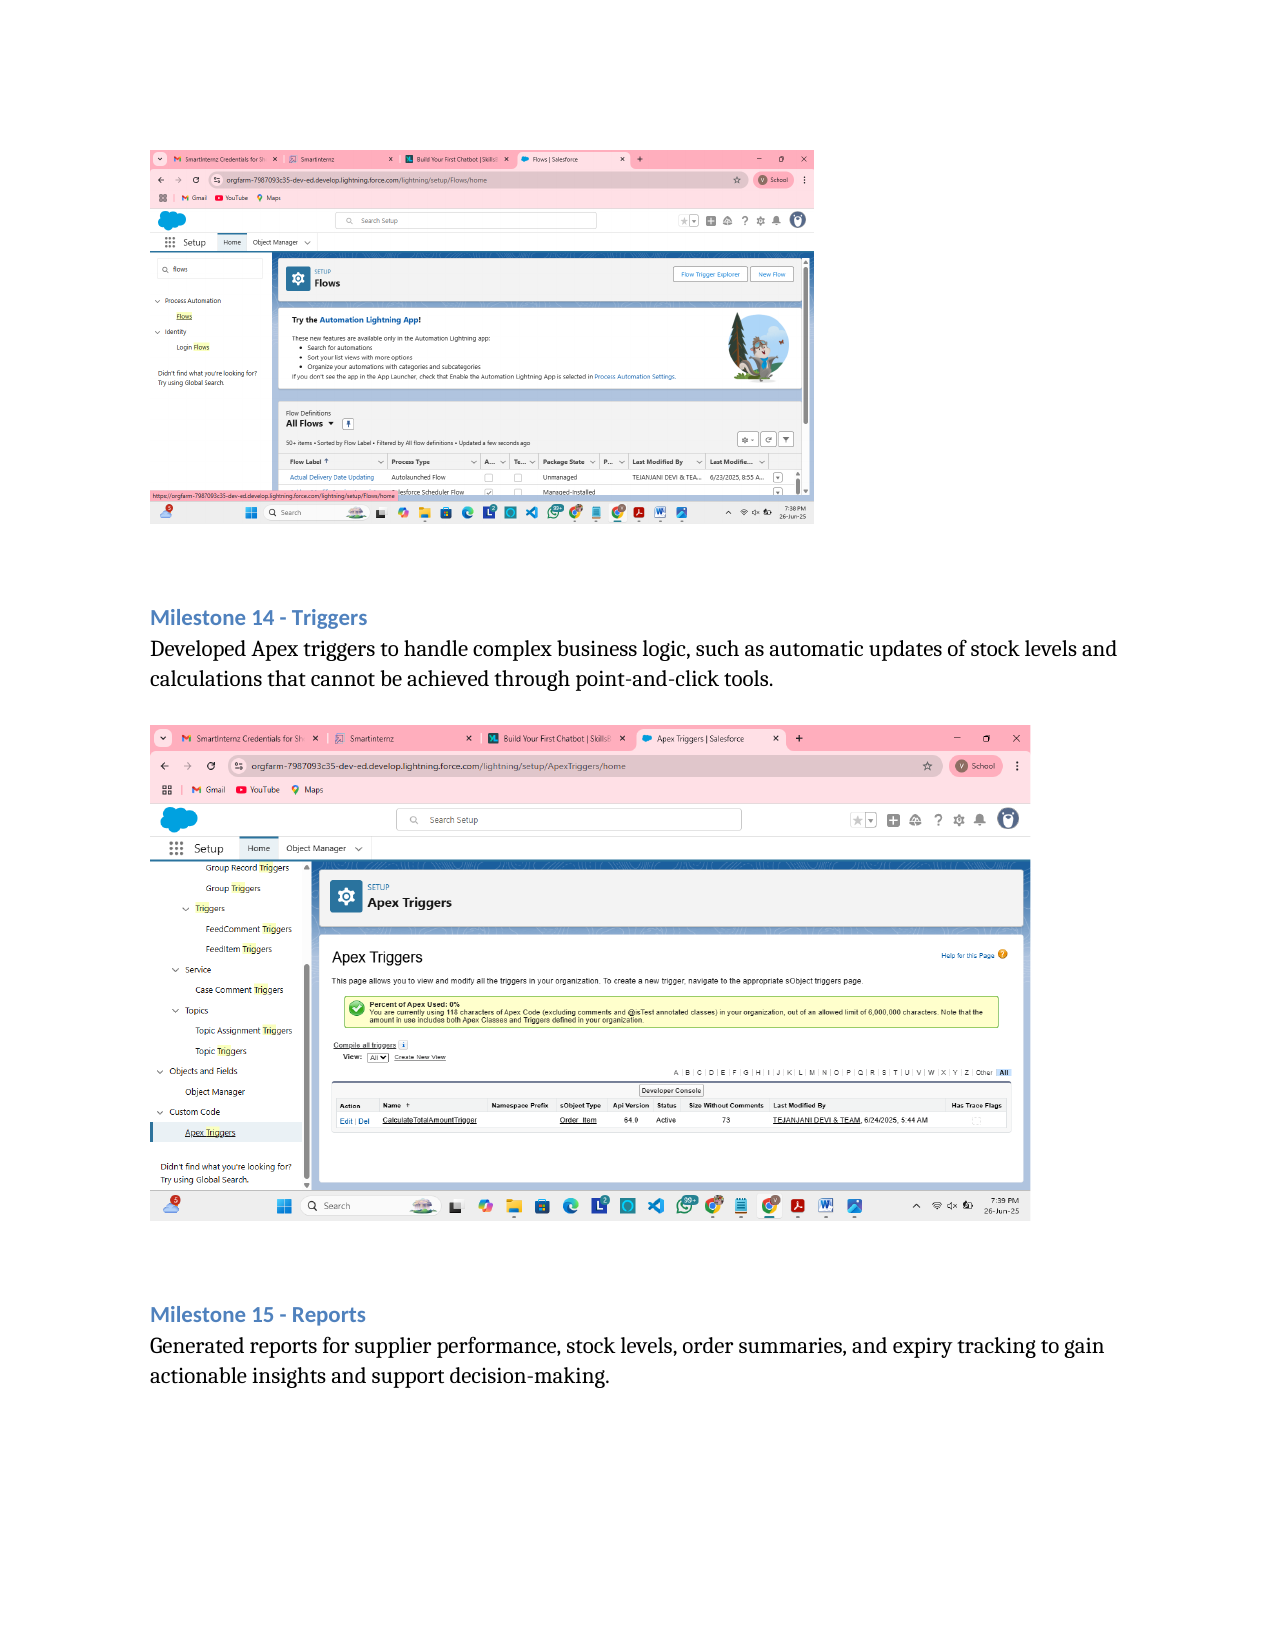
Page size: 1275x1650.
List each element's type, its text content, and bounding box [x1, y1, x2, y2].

text Developed Apex triggers to handle complex business logic, such as automatic updates of stock levels and calculations that cannot be achieved through point-and-click tools. [150, 636, 1125, 692]
picture [150, 725, 1031, 1221]
subtitle Milestone 14 - Triggers [150, 603, 1125, 632]
text Generated reports for supplier performance, stock levels, order summaries, and expiry tracking to gain actionable insights and support decision-making. [150, 1333, 1125, 1389]
subtitle Milestone 15 - Reports [150, 1301, 1125, 1328]
picture [150, 150, 814, 524]
